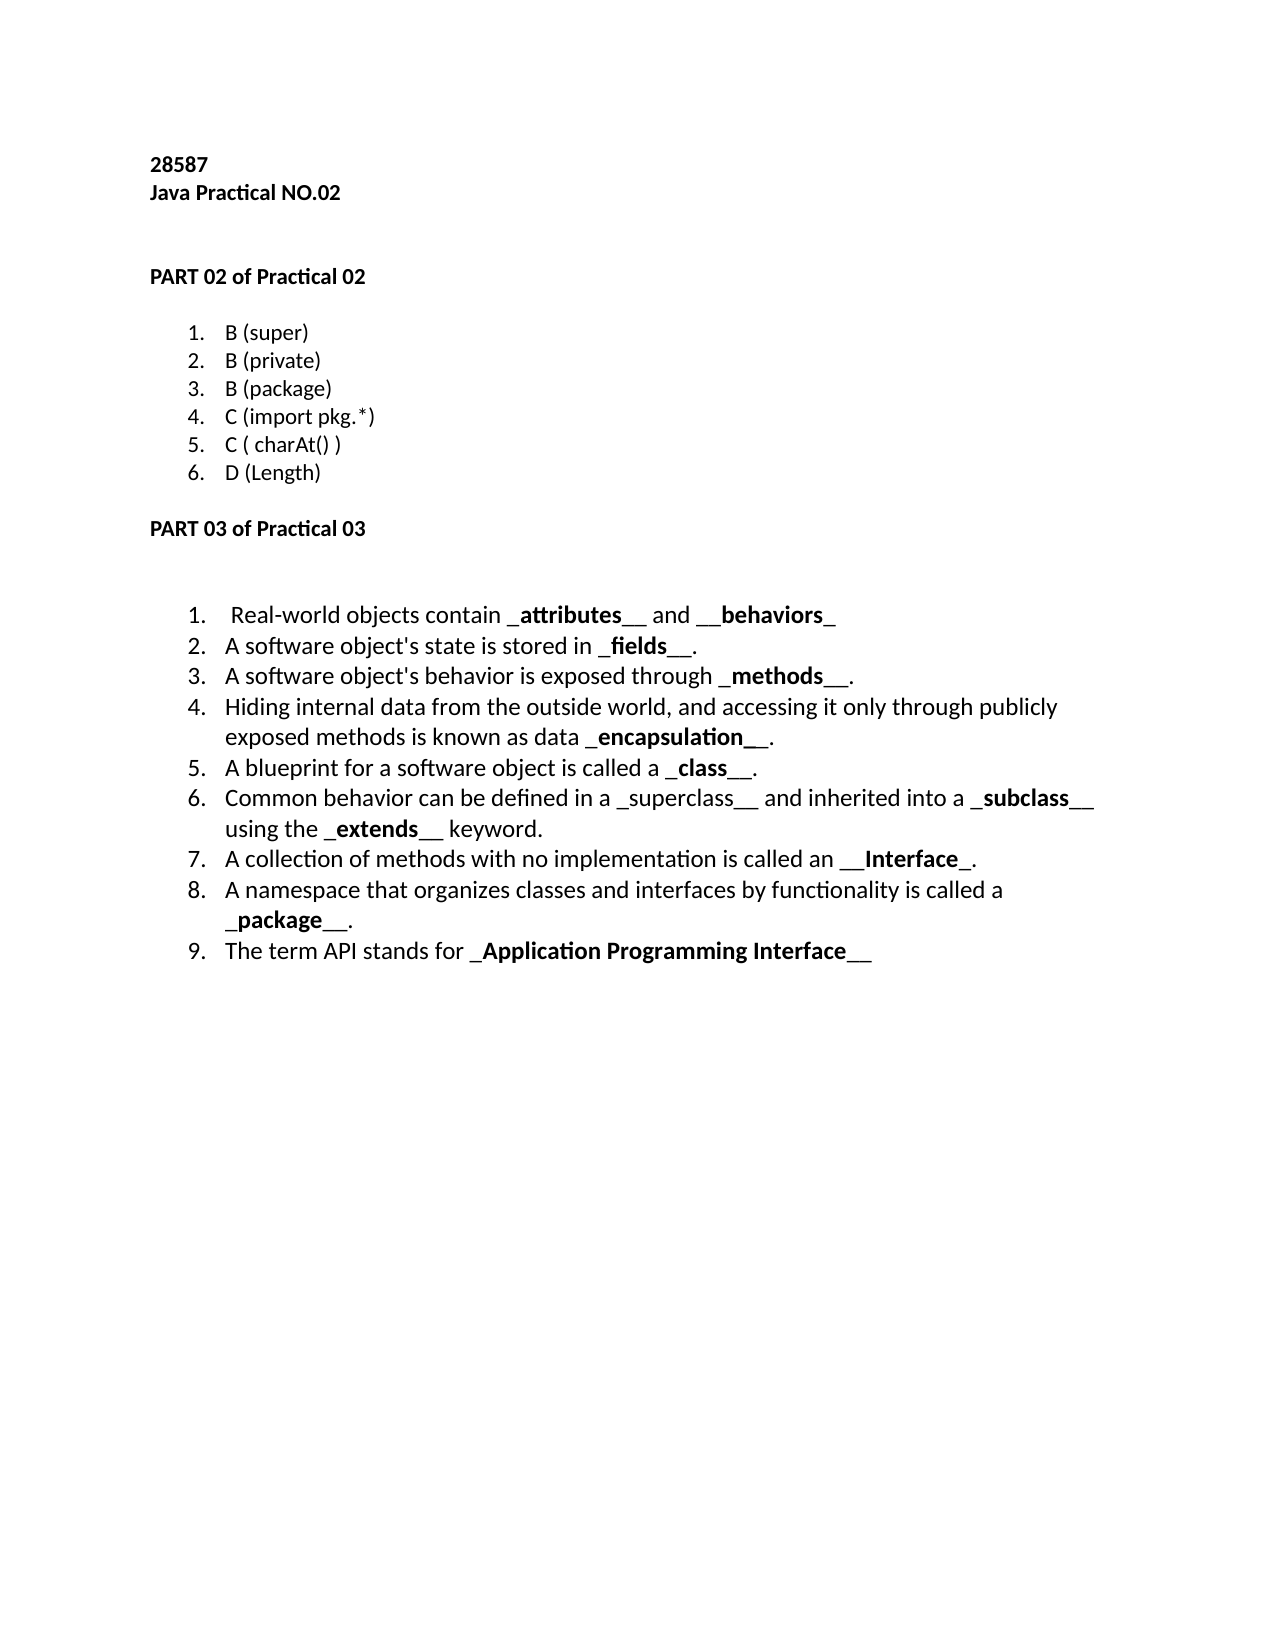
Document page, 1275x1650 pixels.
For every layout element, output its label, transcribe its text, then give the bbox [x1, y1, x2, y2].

list Hiding internal data from the outside world, and accessing it only through publicly exposed methods is known as data _encapsulation__. [187, 691, 1125, 752]
list The term API stands for _Application Programming Interface__ [187, 935, 1125, 966]
text PART 03 of Practical 03 [150, 514, 1125, 542]
text Java Practical NO.02 [150, 178, 1125, 206]
list B (super) [187, 318, 1125, 346]
list A namespace that organizes classes and interfaces by functionality is called a _package__. [187, 874, 1125, 935]
list C (import pkg.*) [187, 402, 1125, 430]
list A software object's state is stored in _fields__. [187, 630, 1125, 661]
list C ( charAt() ) [187, 430, 1125, 458]
list A software object's behavior is exposed through _methods__. [187, 661, 1125, 691]
list Common behavior can be defined in a _superclass__ and inherited into a _subclass__ using the _extends__ keyword. [187, 783, 1125, 844]
text PART 02 of Practical 02 [150, 262, 1125, 290]
list B (package) [187, 374, 1125, 402]
text 28587 [150, 150, 1125, 178]
list B (private) [187, 346, 1125, 374]
list A collection of methods with no implementation is called an __Interface_. [187, 844, 1125, 874]
list D (Length) [187, 458, 1125, 486]
list A blueprint for a software object is called a _class__. [187, 752, 1125, 783]
list Real-world objects contain _attributes__ and __behaviors_ [187, 599, 1125, 630]
